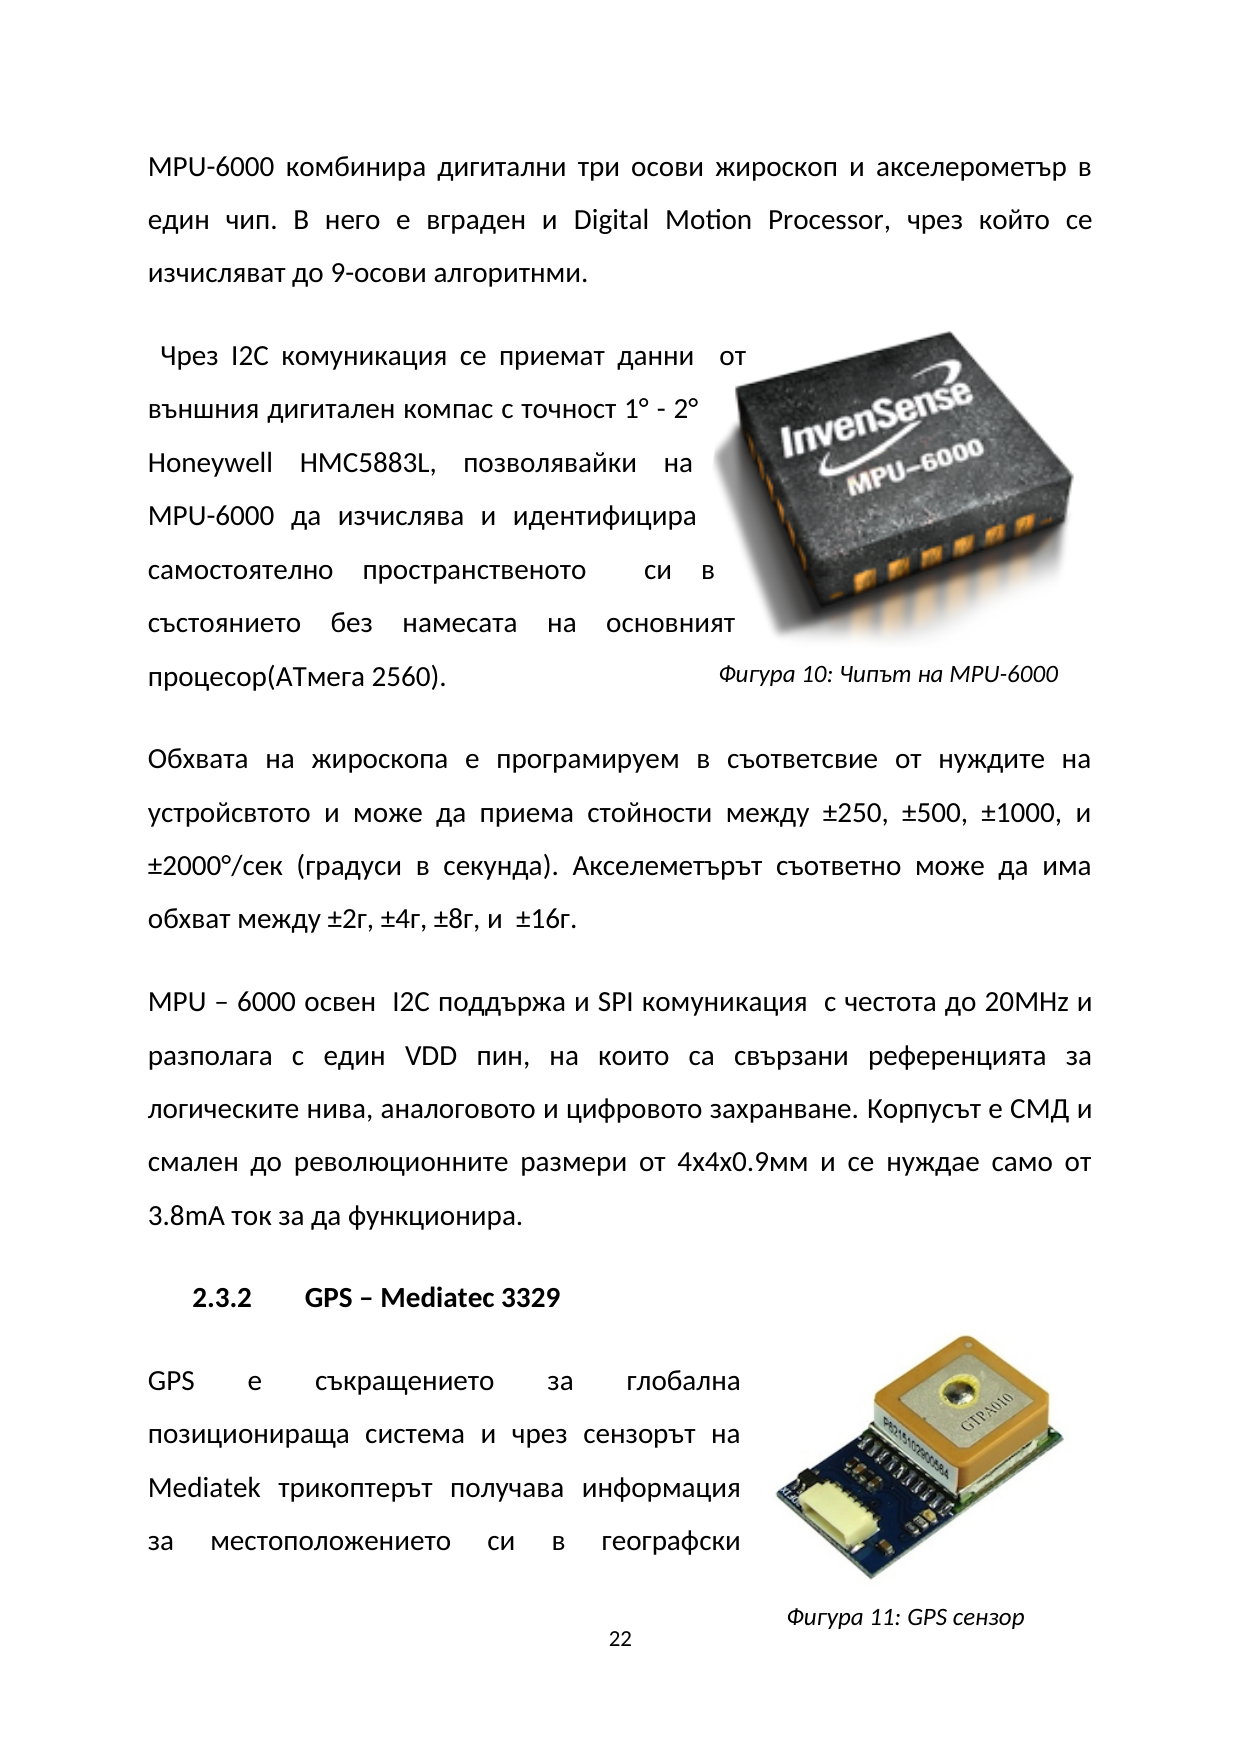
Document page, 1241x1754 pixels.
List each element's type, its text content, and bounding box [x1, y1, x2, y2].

text Обхвата на жироскопа е програмируем в съответсвие от нуждите на устройсвтото и може да приема стойности между ±250, ±500, ±1000, и ±2000°/сек (градуси в секунда). Акселеметърът съответно може да има обхват между ±2г, ±4г, ±8г, и ±16г. [148, 1144, 1093, 1340]
text MPU-6000 комбинира дигитални три осови жироскоп и акселерометър в един чип. В него е вграден и Digital Motion Processor, чрез който се изчисляват до 9-осови алгоритнми. [148, 551, 1093, 694]
text Фигура 9: Връзки на MPU -6000 с основният процесор и с дигиталният компас на системата [148, 378, 1093, 439]
picture [712, 732, 1080, 1049]
list МPU-6000 Инерционенно измервателено устройсво [213, 469, 1093, 504]
picture [147, 147, 1093, 335]
